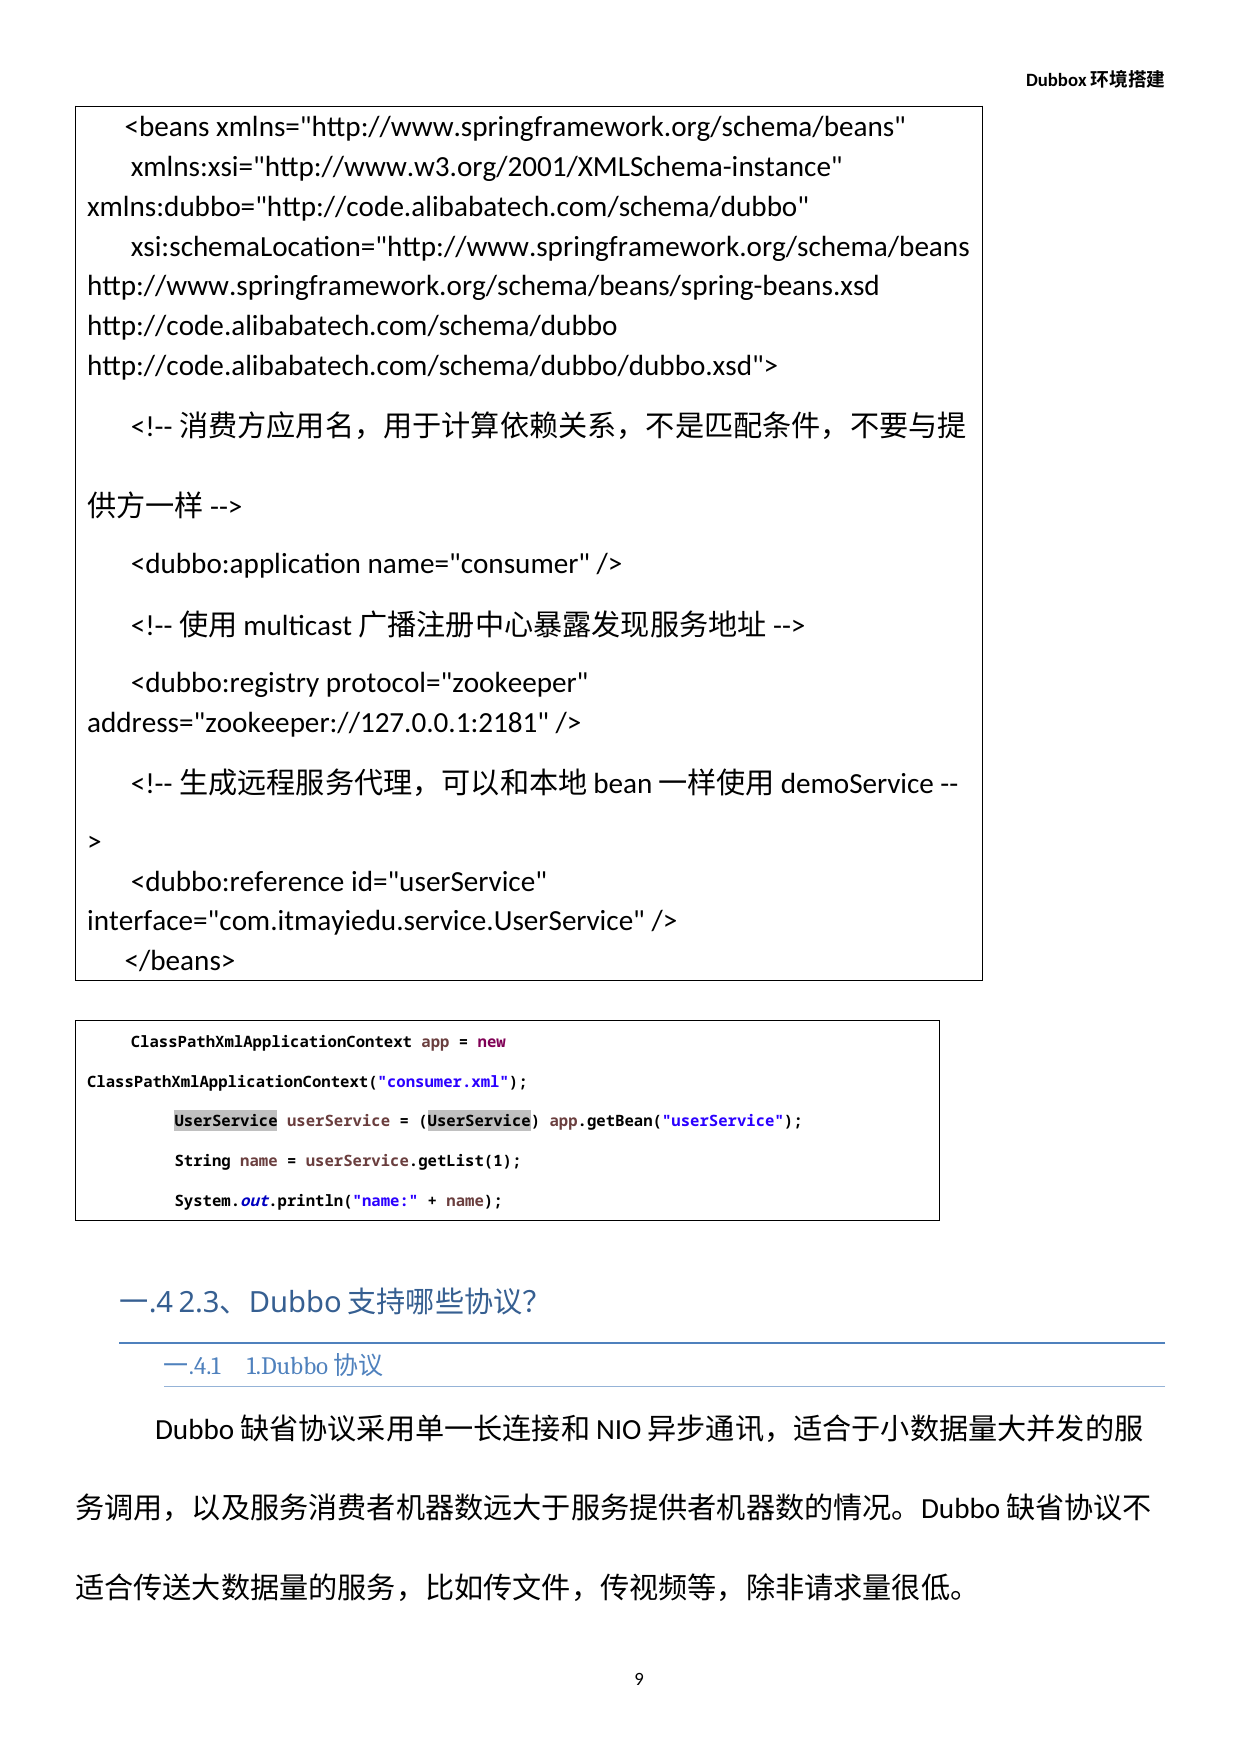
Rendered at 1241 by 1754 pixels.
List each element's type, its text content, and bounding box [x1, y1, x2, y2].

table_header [76, 107, 982, 980]
subtitle 1.Dubbo协议 [164, 1344, 1165, 1386]
subtitle 2.3、Dubbo支持哪些协议？ [119, 1261, 1165, 1342]
text Dubbo缺省协议采用单一长连接和NIO异步通讯，适合于小数据量大并发的服务调用，以及服务消费者机器数远大于服务提供者机器数的情况。Dubbo缺省协议不适合传送大数据量的服务，比如传文件，传视频等，除非请求量很低。 [75, 1387, 1165, 1625]
table_header ClassPathXmlApplicationContext app = new ClassPathXmlApplicationContext("consumer.xml"); UserService userService = (UserService) app.getBean("userService"); String name = userService.getList(1); System.out.println("name:" + name); [76, 1021, 939, 1220]
